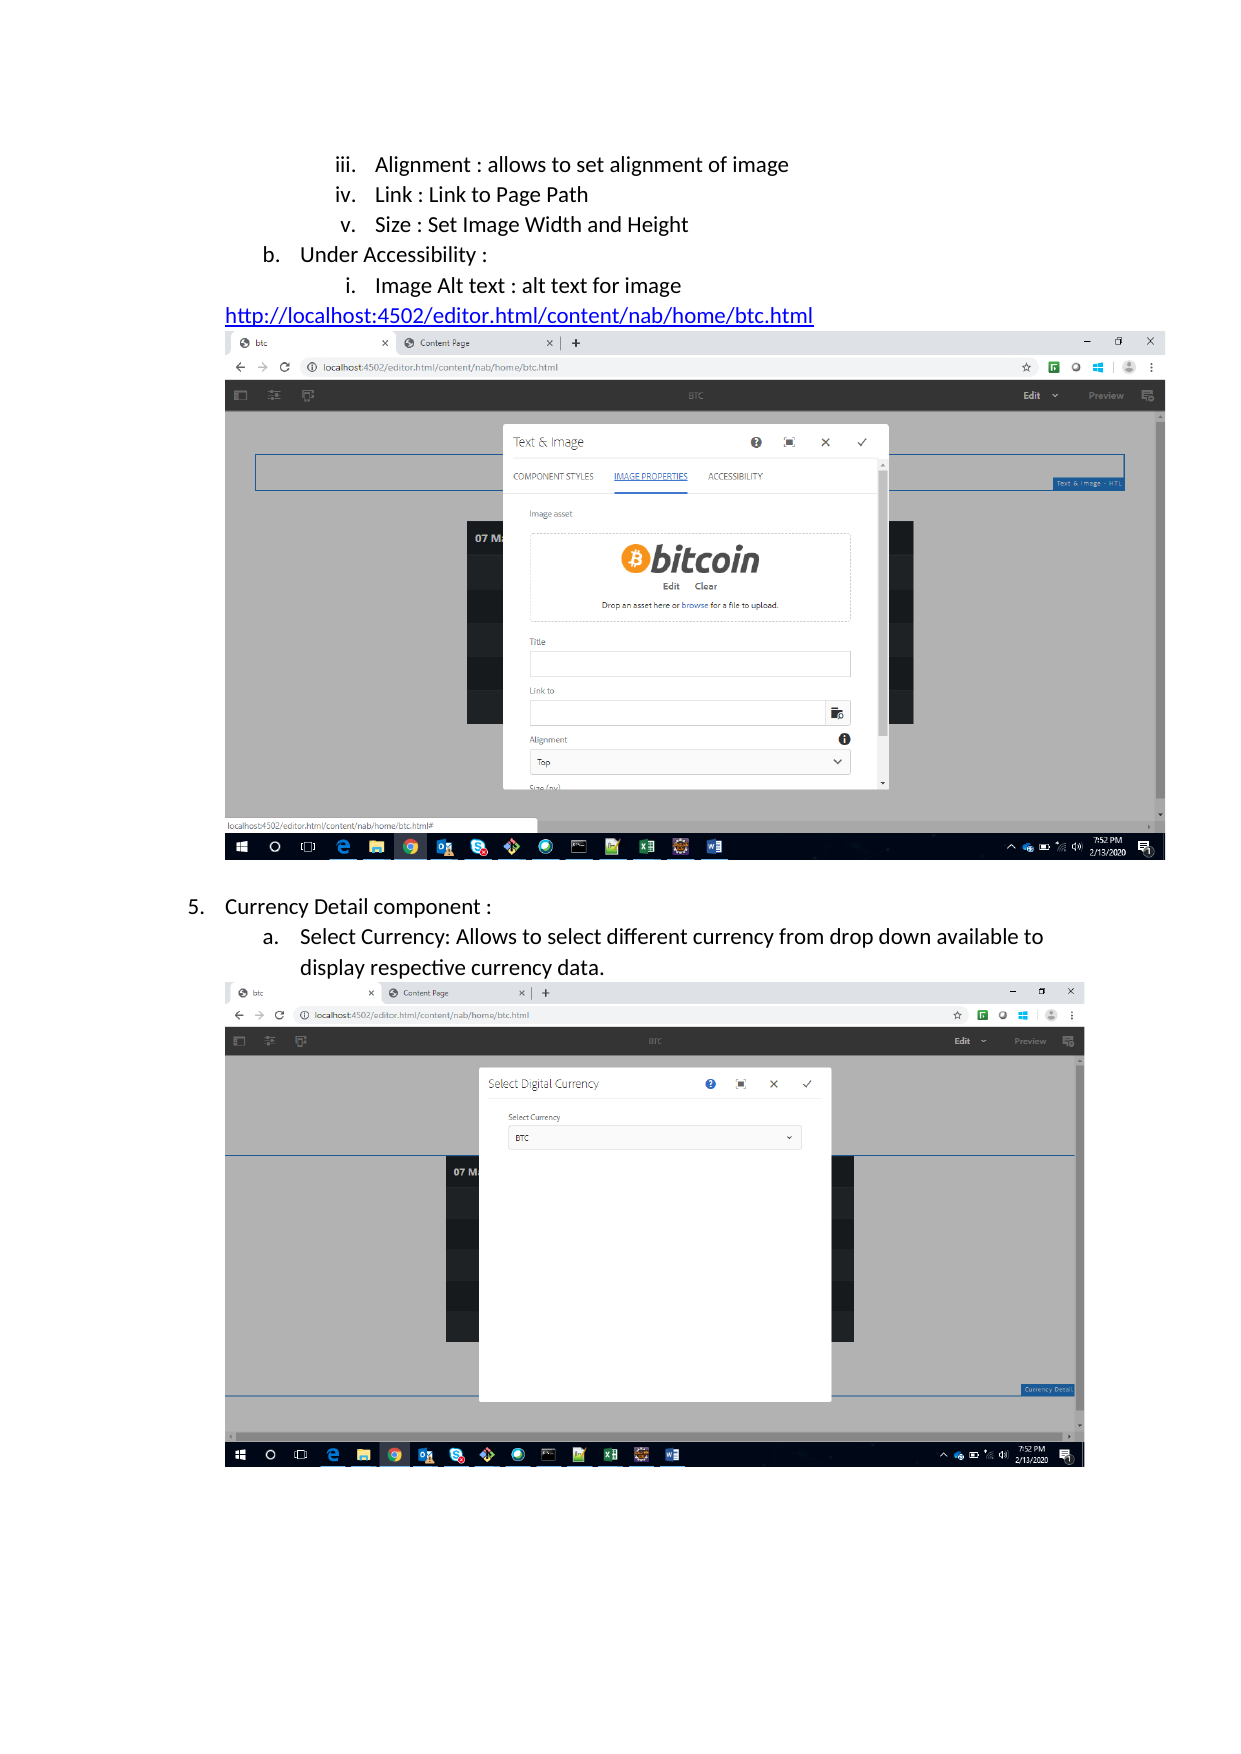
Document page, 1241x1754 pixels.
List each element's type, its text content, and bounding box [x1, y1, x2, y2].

list Alignment : allows to set alignment of image [356, 150, 1090, 178]
list Link : Link to Page Path [356, 180, 1090, 208]
list Currency Detail component : [187, 892, 1090, 920]
list Image Alt text : alt text for image [356, 271, 1090, 299]
list http://localhost:4502/editor.html/content/nab/home/btc.html [225, 301, 1090, 329]
picture [225, 331, 1166, 860]
list Under Accessibility : [262, 241, 1090, 269]
picture [225, 982, 1085, 1467]
list Size : Set Image Width and Height [356, 210, 1090, 238]
list Select Currency: Allows to select different currency from drop down available to display respective currency data. [262, 922, 1090, 981]
